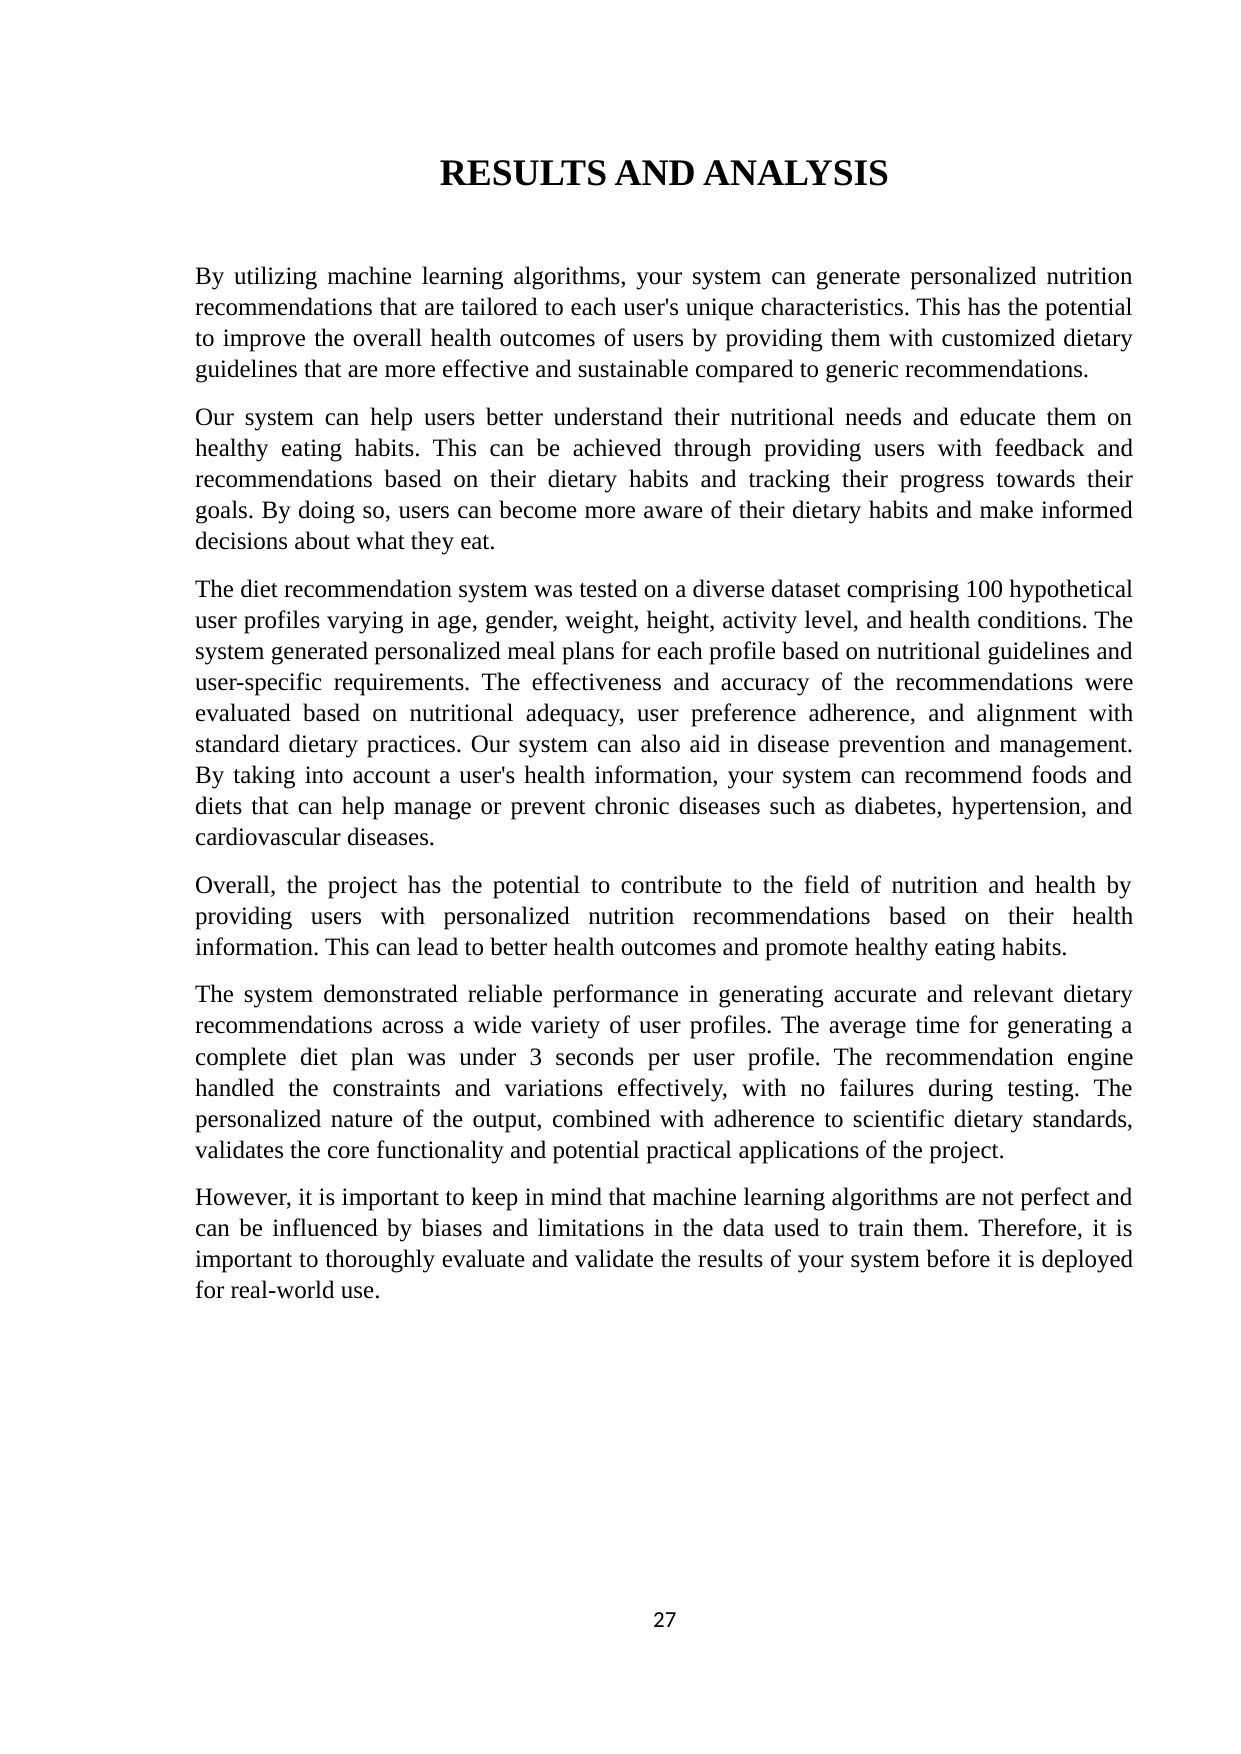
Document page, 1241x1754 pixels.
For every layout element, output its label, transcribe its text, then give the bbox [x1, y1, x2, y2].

text However, it is important to keep in mind that machine learning algorithms are not perfect and can be influenced by biases and limitations in the data used to train them. Therefore, it is important to thoroughly evaluate and validate the results of your system before it is deployed for real-world use. [195, 1182, 1134, 1304]
text By utilizing machine learning algorithms, your system can generate personalized nutrition recommendations that are tailored to each user's unique characteristics. This has the potential to improve the overall health outcomes of users by providing them with customized dietary guidelines that are more effective and sustainable compared to generic recommendations. [195, 261, 1134, 383]
text The system demonstrated reliable performance in generating accurate and relevant dietary recommendations across a wide variety of user profiles. The average time for generating a complete diet plan was under 3 seconds per user profile. The recommendation engine handled the constraints and variations effectively, with no failures during testing. The personalized nature of the output, combined with adherence to scientific dietary standards, validates the core functionality and potential practical applications of the project. [195, 979, 1134, 1163]
text RESULTS AND ANALYSIS [195, 150, 1134, 193]
text The diet recommendation system was tested on a diverse dataset comprising 100 hypothetical user profiles varying in age, gender, weight, height, activity level, and health conditions. The system generated personalized meal plans for each profile based on nutritional guidelines and user-specific requirements. The effectiveness and accuracy of the recommendations were evaluated based on nutritional adequacy, user preference adherence, and alignment with standard dietary practices. Our system can also aid in disease prevention and management. By taking into account a user's health information, your system can recommend foods and diets that can help manage or prevent chronic diseases such as diabetes, hypertension, and cardiovascular diseases. [195, 574, 1134, 851]
text Our system can help users better understand their nutritional needs and educate them on healthy eating habits. This can be achieved through providing users with feedback and recommendations based on their dietary habits and tracking their progress towards their goals. By doing so, users can become more aware of their dietary habits and make informed decisions about what they eat. [195, 402, 1134, 555]
text Overall, the project has the potential to contribute to the field of nutrition and health by providing users with personalized nutrition recommendations based on their health information. This can lead to better health outcomes and promote healthy eating habits. [195, 870, 1134, 961]
